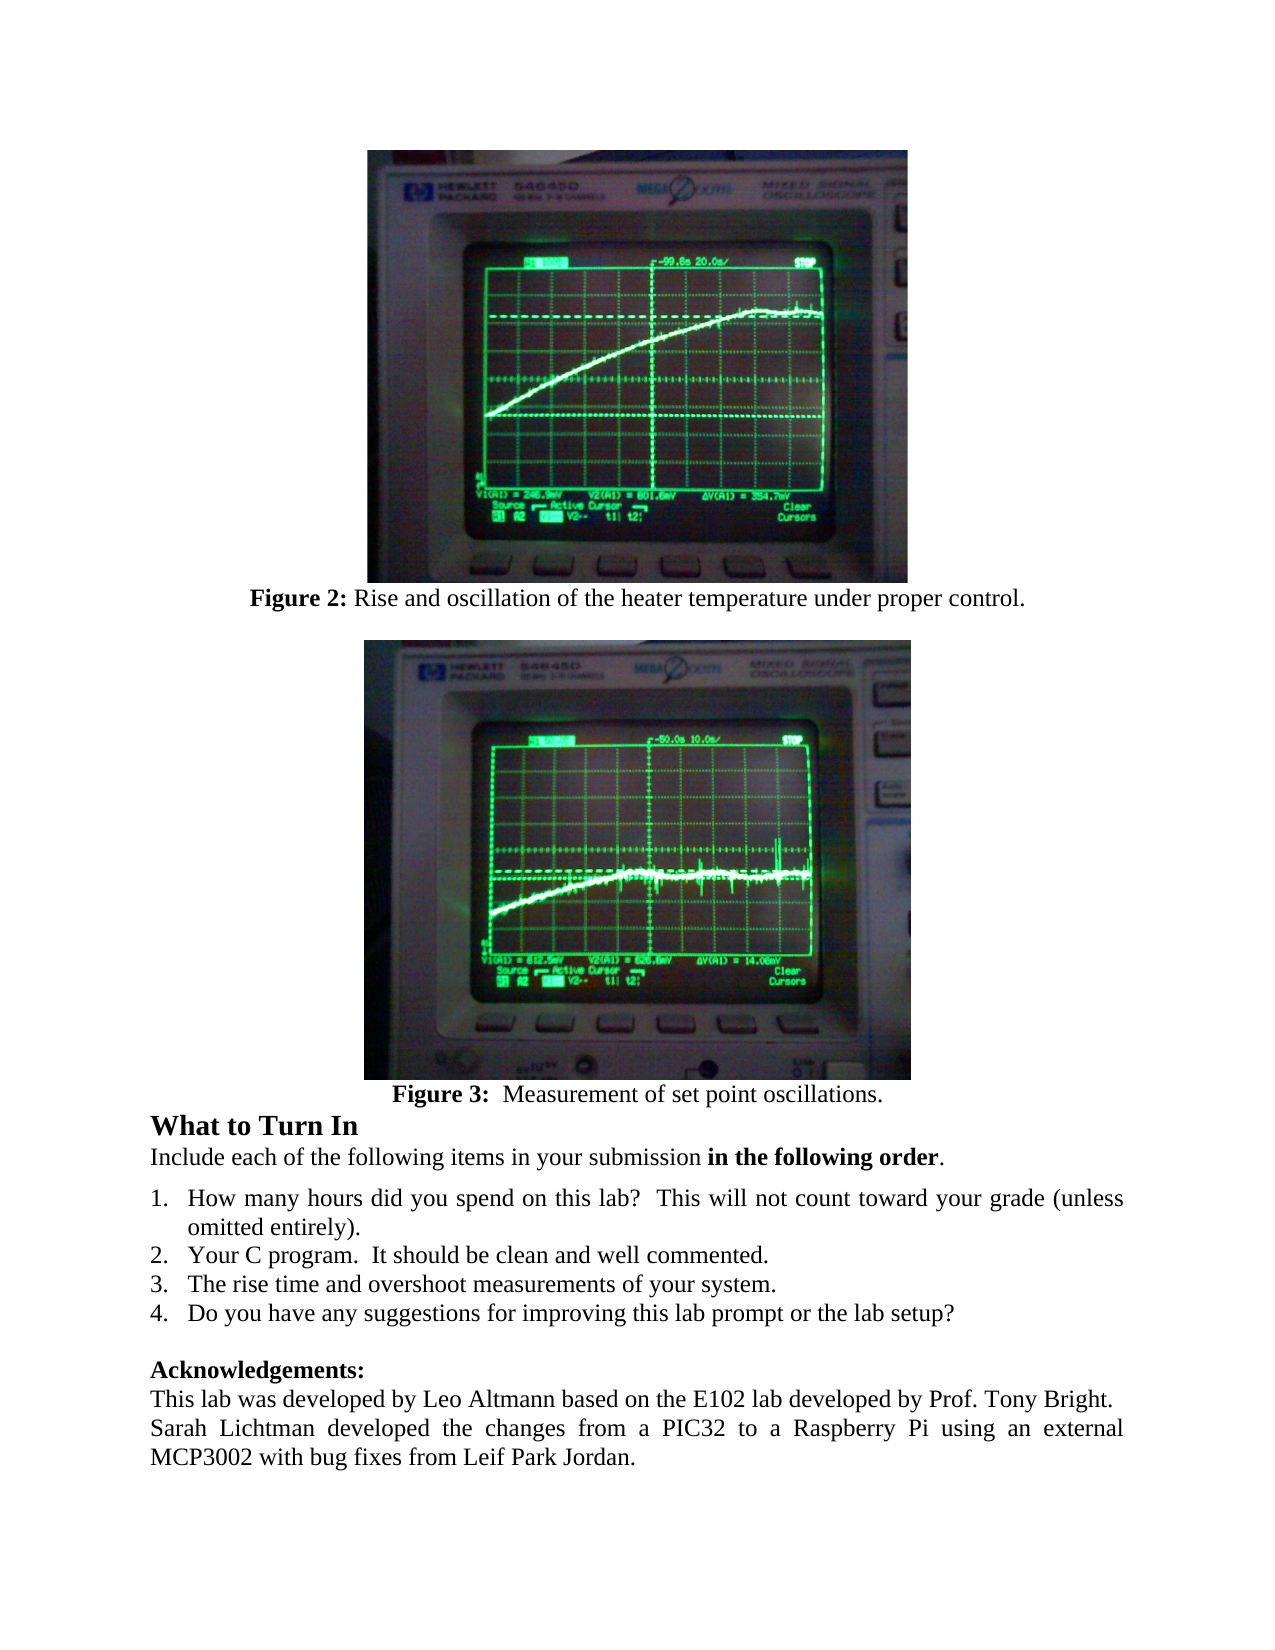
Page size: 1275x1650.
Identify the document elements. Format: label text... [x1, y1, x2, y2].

picture [367, 150, 908, 583]
text Figure 2: Rise and oscillation of the heater temperature under proper control. [150, 583, 1125, 612]
text Acknowledgements: [150, 1355, 1125, 1384]
list How many hours did you spend on this lab? This will not count toward your grade (unless omitted entirely). [150, 1183, 1125, 1240]
picture [364, 640, 911, 1080]
text This lab was developed by Leo Altmann based on the E102 lab developed by Prof. Tony Bright. [150, 1384, 1125, 1413]
list Your C program. It should be clean and well commented. [150, 1240, 1125, 1269]
text What to Turn In [150, 1108, 1125, 1142]
text Figure 3: Measurement of set point oscillations. [150, 1079, 1125, 1108]
text Sarah Lichtman developed the changes from a PIC32 to a Raspberry Pi using an external MCP3002 with bug fixes from Leif Park Jordan. [150, 1413, 1125, 1470]
text Include each of the following items in your submission in the following order. [150, 1142, 1125, 1170]
list The rise time and overshoot measurements of your system. [150, 1269, 1125, 1298]
list Do you have any suggestions for improving this lab prompt or the lab setup? [150, 1298, 1125, 1327]
